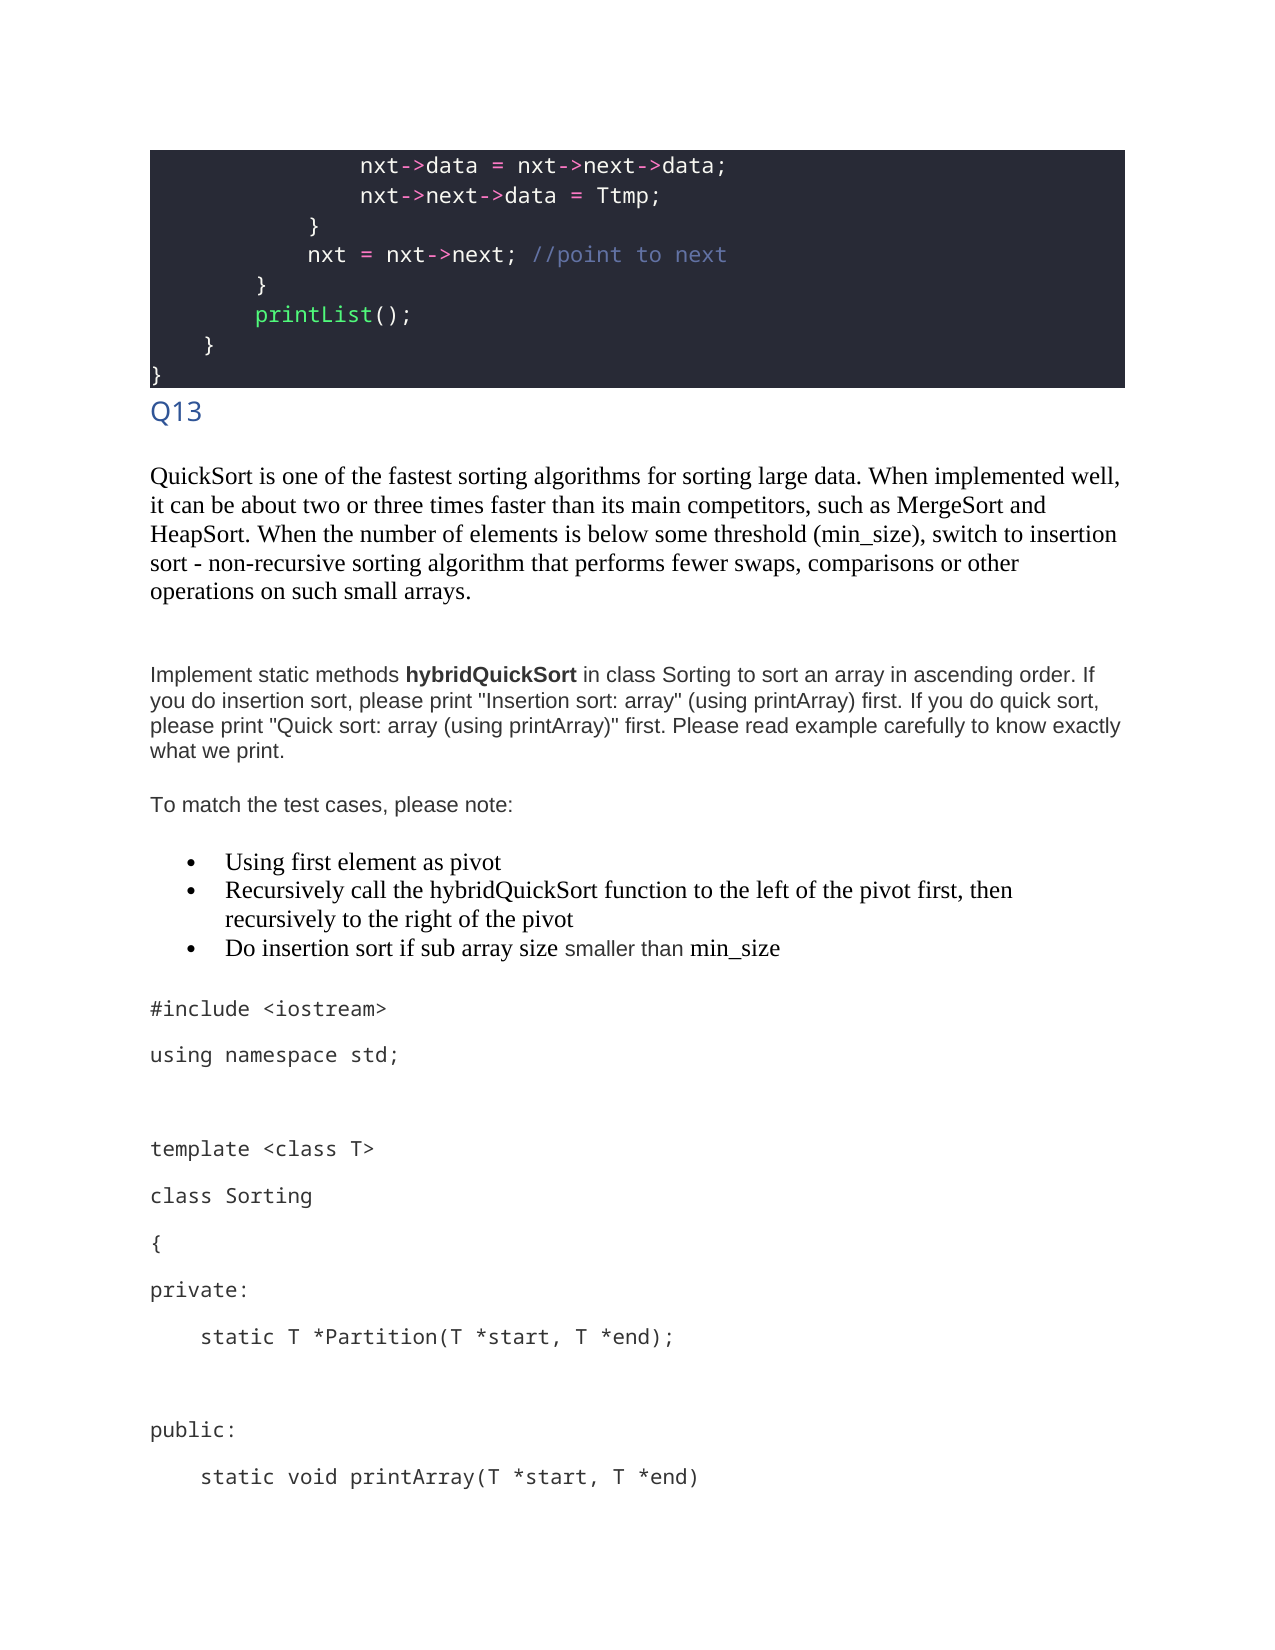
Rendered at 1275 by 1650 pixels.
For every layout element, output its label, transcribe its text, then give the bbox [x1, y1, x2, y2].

text } [150, 329, 1125, 358]
list Recursively call the hybridQuickSort function to the left of the pivot first, then recursively to the right of the pivot [187, 876, 1125, 933]
text Implement static methods hybridQuickSort in class Sorting to sort an array in ascending order. If you do insertion sort, please print "Insertion sort: array" (using printArray) first. If you do quick sort, please print "Quick sort: array (using printArray)" first. Please read example carefully to know exactly what we print. [150, 662, 1125, 763]
text QuickSort is one of the fastest sorting algorithms for sorting large data. When implemented well, it can be about two or three times faster than its main competitors, such as MergeSort and HeapSort. When the number of elements is below some threshold (min_size), switch to insertion sort - non-recursive sorting algorithm that performs fewer swaps, comparisons or other operations on such small arrays. [150, 461, 1125, 633]
text { [150, 1225, 1125, 1257]
text To match the test cases, please note: [150, 792, 1125, 818]
text #include <iostream> [150, 991, 1125, 1022]
text printList(); [150, 299, 1125, 329]
text private: [150, 1272, 1125, 1303]
text } [150, 358, 1125, 388]
text nxt->next->data = Ttmp; [150, 180, 1125, 209]
text public: [150, 1413, 1125, 1444]
text nxt->data = nxt->next->data; [150, 150, 1125, 180]
text template <class T> [150, 1132, 1125, 1163]
subtitle Q13 [150, 392, 1125, 429]
text using namespace std; [150, 1038, 1125, 1069]
text static T *Partition(T *start, T *end); [150, 1319, 1125, 1350]
list Using first element as pivot [187, 847, 1125, 876]
text class Sorting [150, 1178, 1125, 1210]
text } [150, 269, 1125, 299]
text static void printArray(T *start, T *end) [150, 1460, 1125, 1491]
list Do insertion sort if sub array size smaller than min_size [187, 933, 1125, 962]
text nxt = nxt->next; //point to next [150, 239, 1125, 269]
text } [150, 209, 1125, 239]
